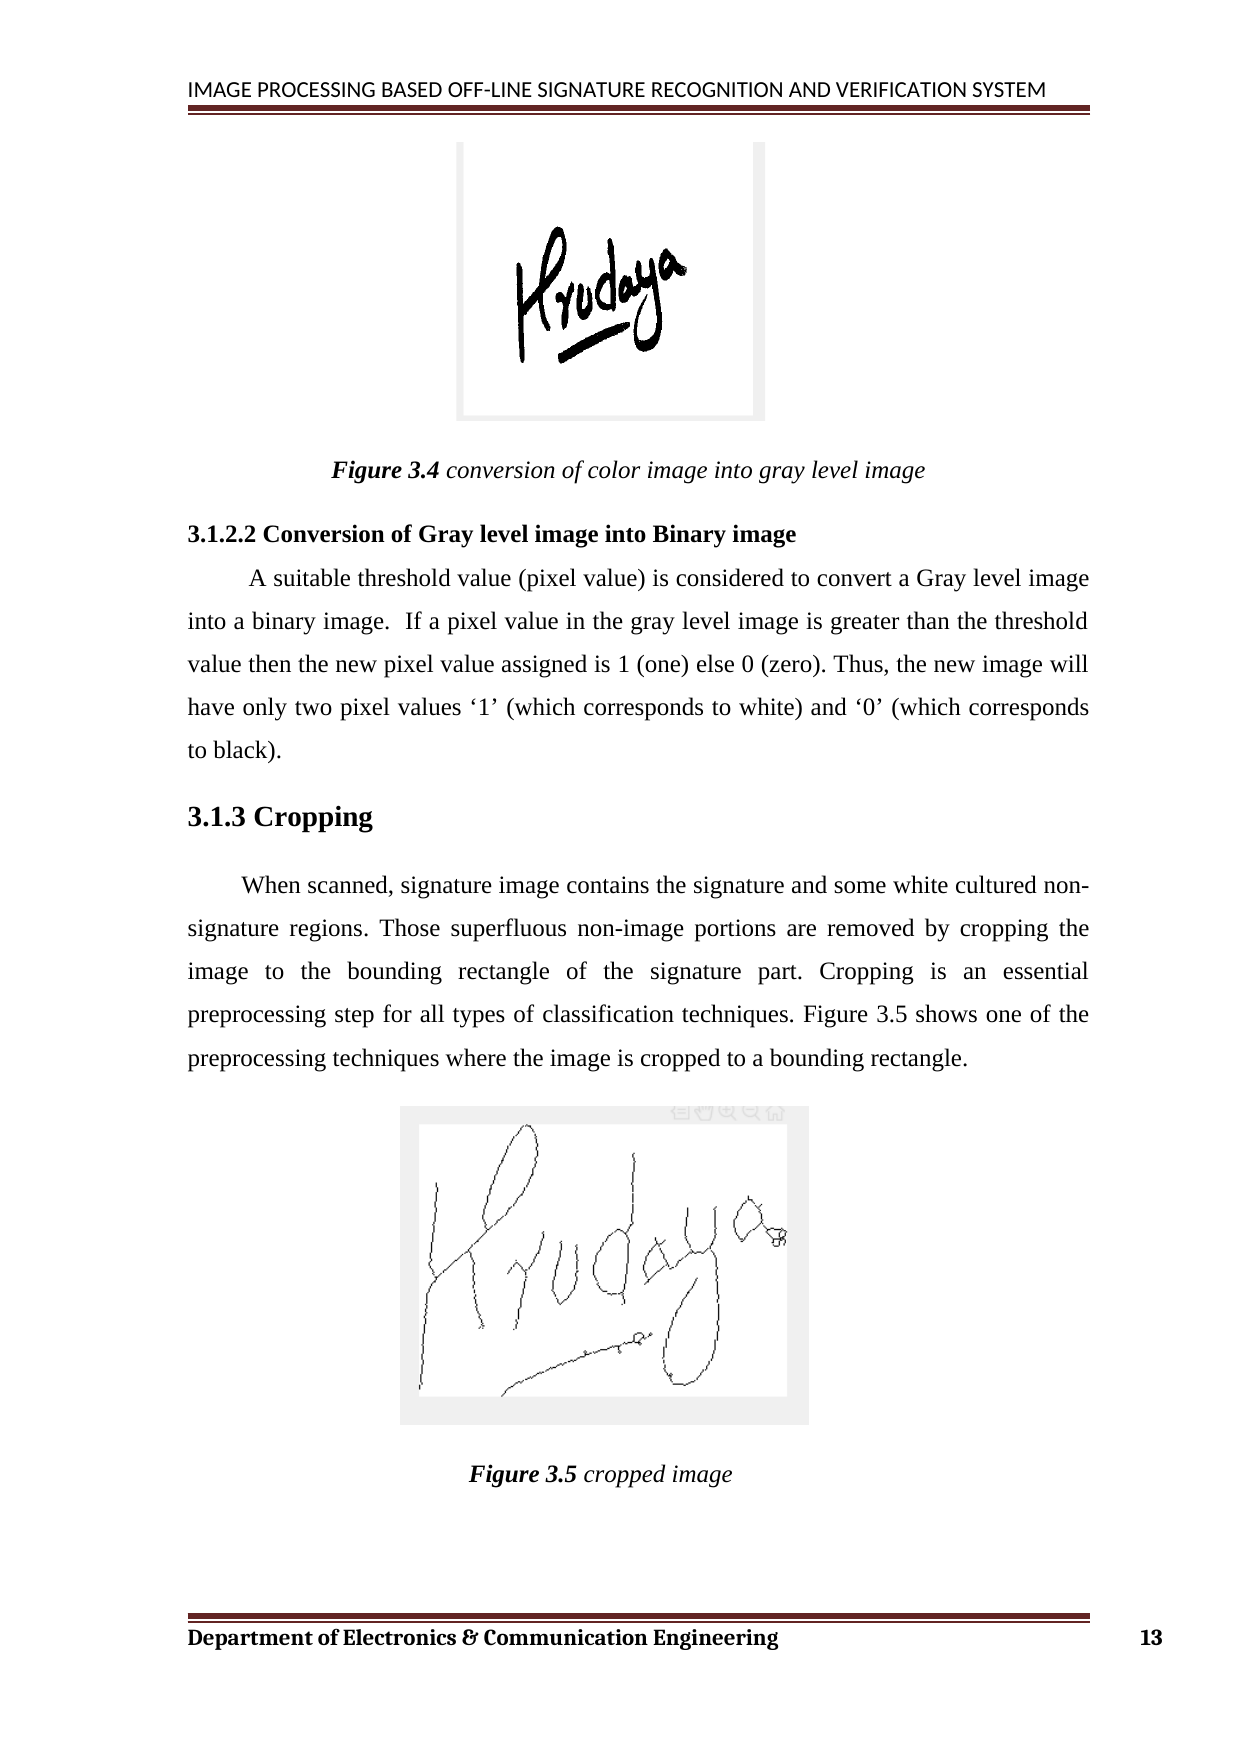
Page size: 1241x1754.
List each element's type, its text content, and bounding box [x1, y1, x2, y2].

text A suitable threshold value (pixel value) is considered to convert a Gray level image into a binary image. If a pixel value in the gray level image is greater than the threshold value then the new pixel value assigned is 1 (one) else 0 (zero). Thus, the new image will have only two pixel values ‘1’ (which corresponds to white) and ‘0’ (which corresponds to black). [187, 563, 1090, 764]
picture [400, 1106, 809, 1425]
text Figure 3.5 cropped image [187, 1459, 1090, 1488]
text 3.1.2.2 Conversion of Gray level image into Binary image [187, 519, 1090, 548]
picture [456, 142, 765, 421]
text When scanned, signature image contains the signature and some white cultured non-signature regions. Those superfluous non-image portions are removed by cropping the image to the bounding rectangle of the signature part. Cropping is an essential preprocessing step for all types of classification techniques. Figure 3.5 shows one of the preprocessing techniques where the image is cropped to a bounding rectangle. [187, 870, 1090, 1071]
text Figure 3.4 conversion of color image into gray level image [187, 456, 1090, 484]
text 3.1.3 Cropping [187, 799, 1090, 833]
